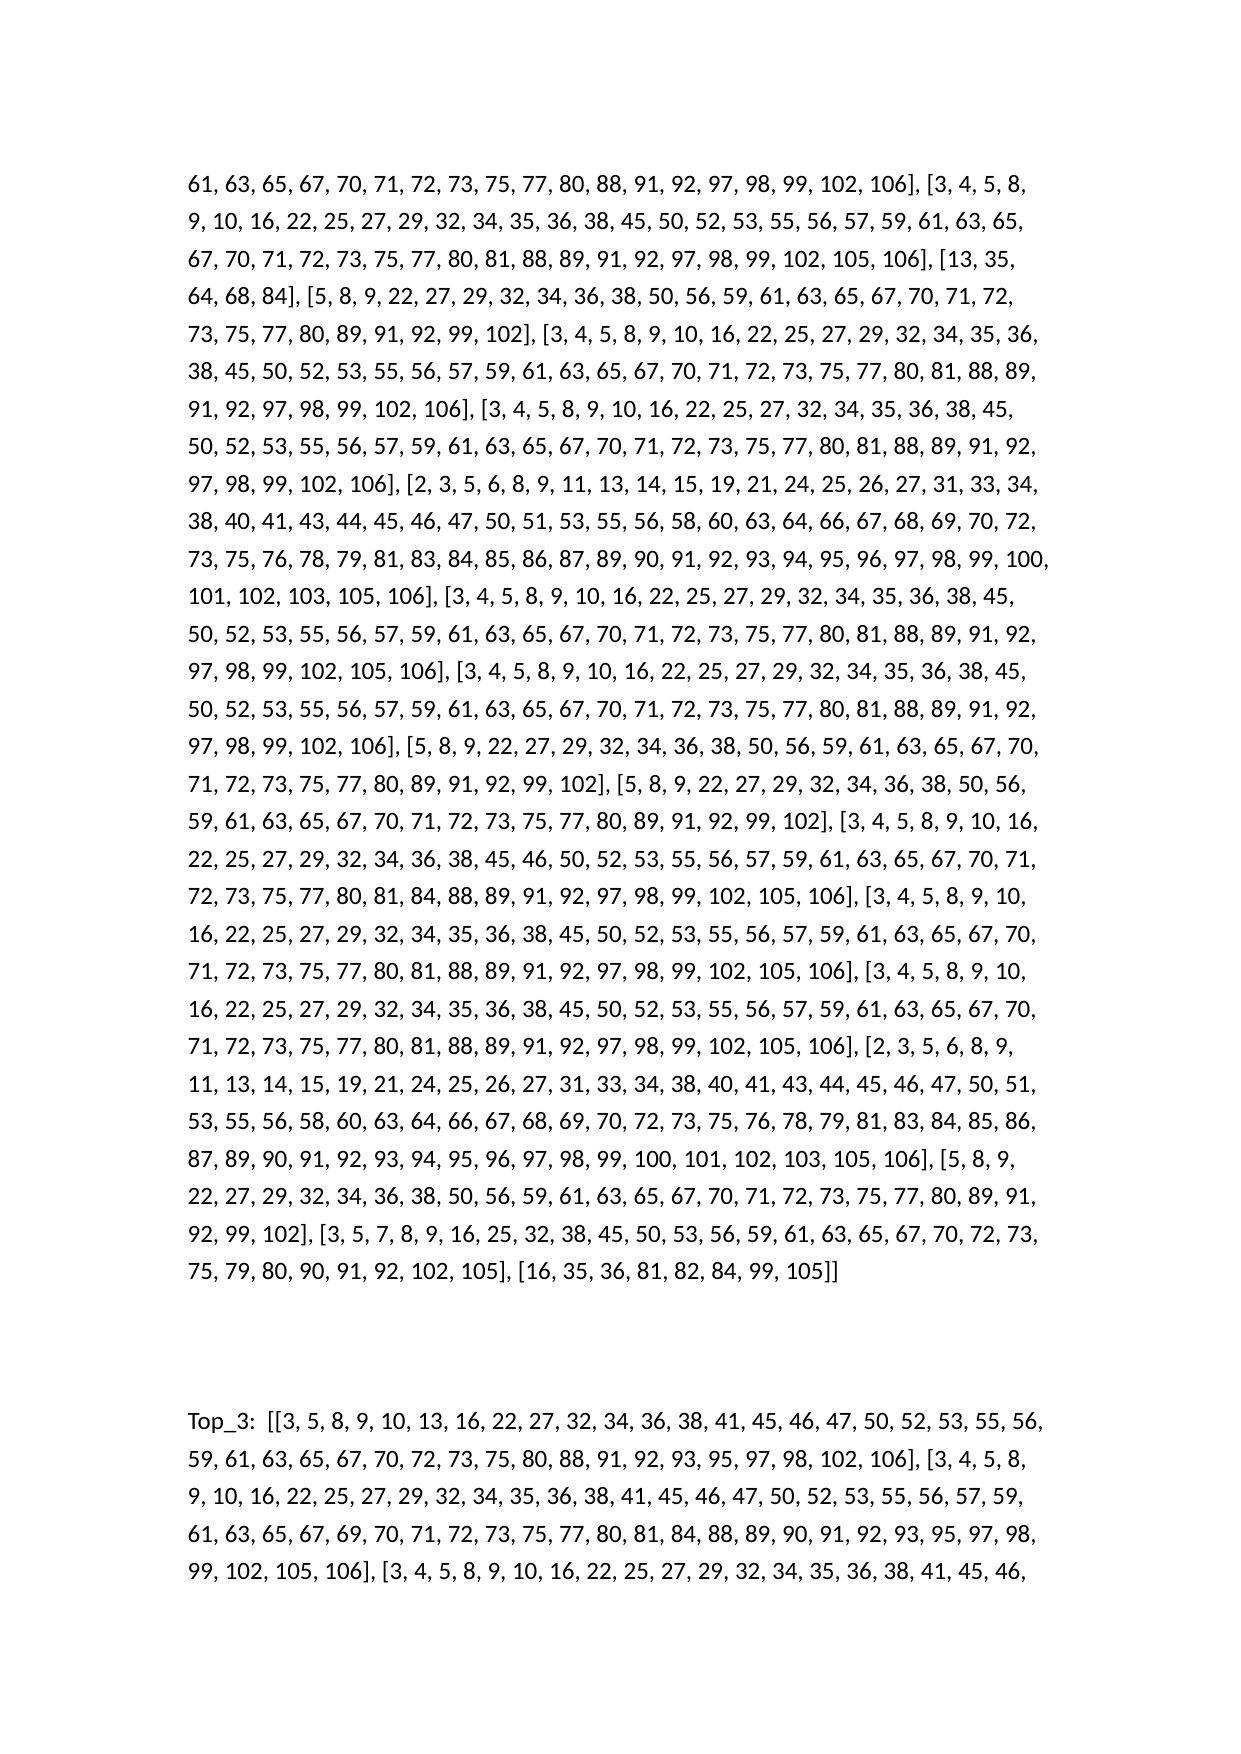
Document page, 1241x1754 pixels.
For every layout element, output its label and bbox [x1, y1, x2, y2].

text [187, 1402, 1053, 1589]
text [187, 164, 1053, 1289]
